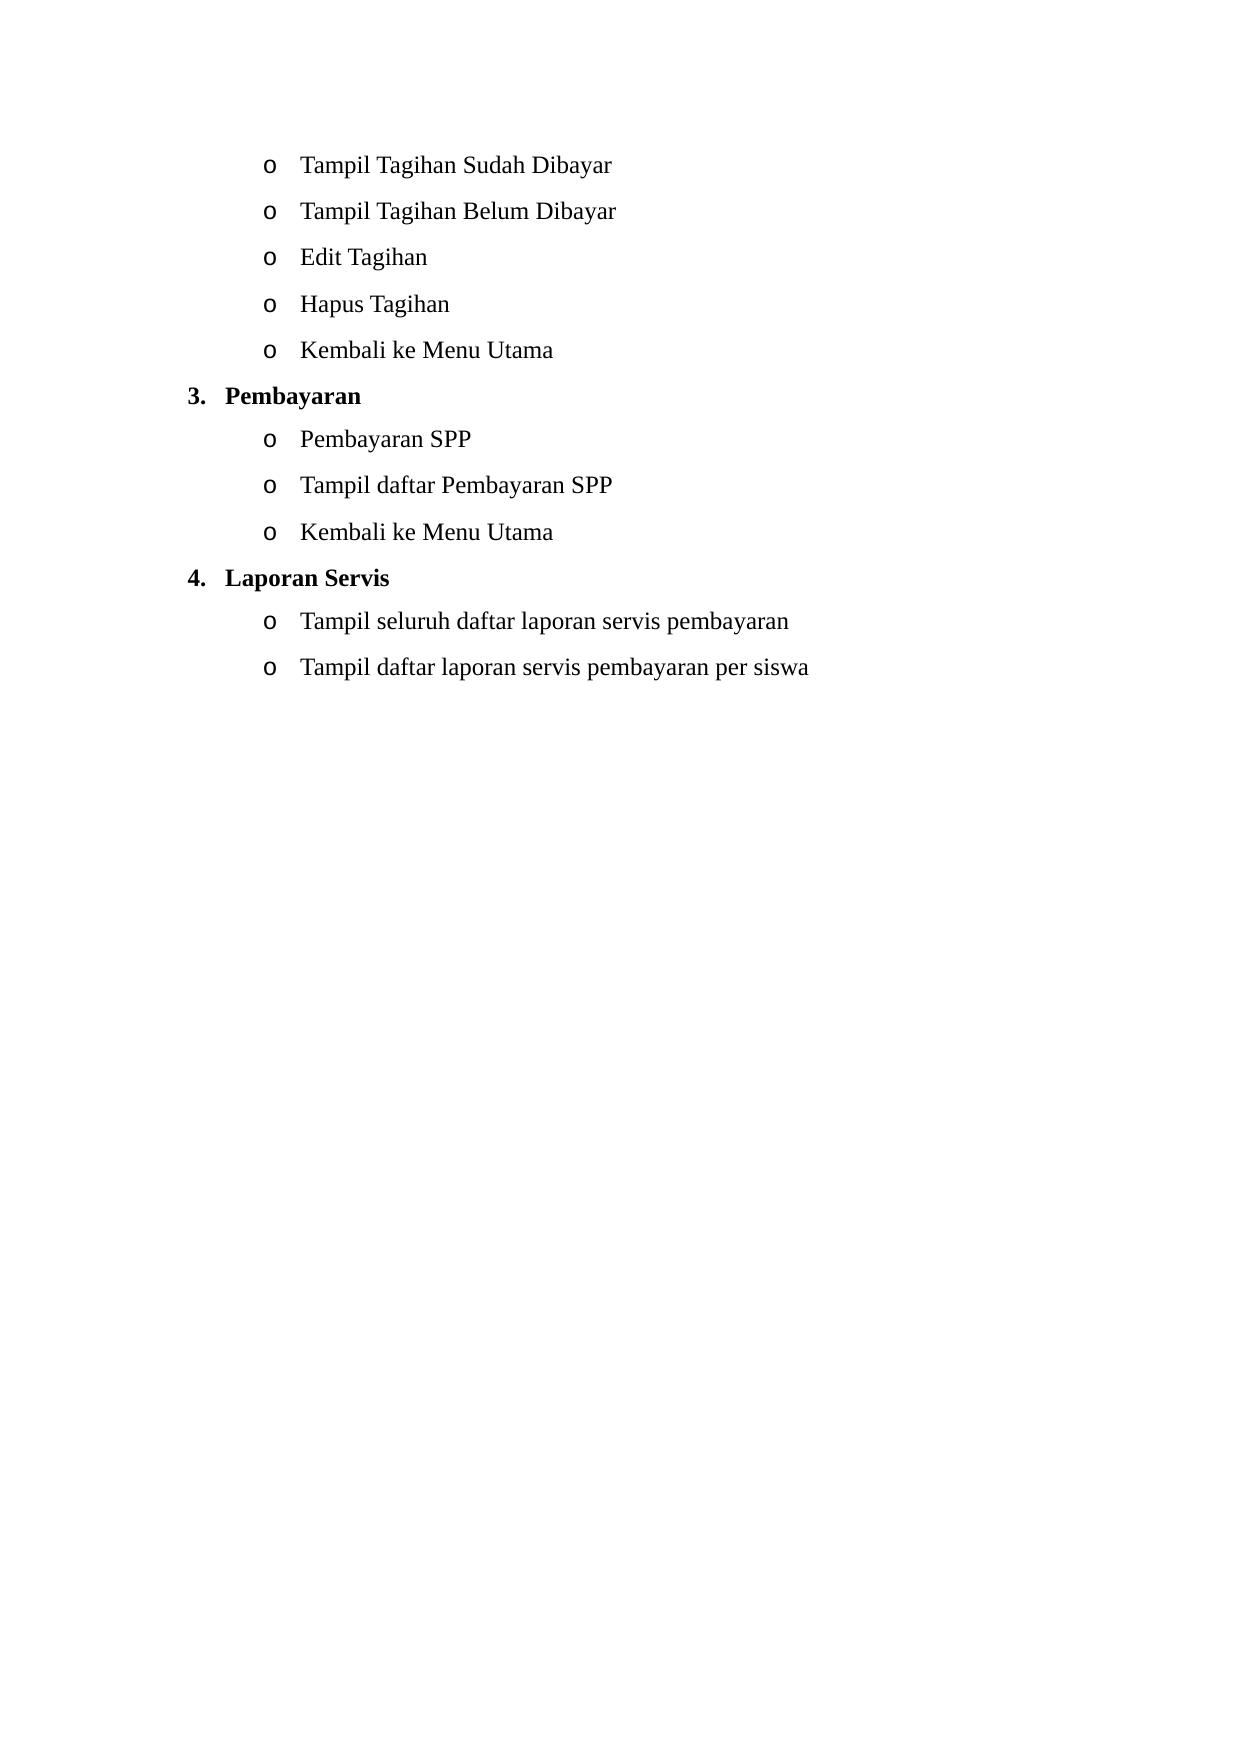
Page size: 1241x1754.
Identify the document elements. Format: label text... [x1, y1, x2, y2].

list Kembali ke Menu Utama [262, 517, 1090, 548]
list Tampil Tagihan Sudah Dibayar [262, 150, 1090, 181]
list Pembayaran [187, 381, 1090, 410]
list Tampil daftar Pembayaran SPP [262, 471, 1090, 501]
list Laporan Servis [187, 563, 1090, 592]
list Pembayaran SPP [262, 424, 1090, 455]
list Edit Tagihan [262, 242, 1090, 273]
list Kembali ke Menu Utama [262, 335, 1090, 366]
list Hapus Tagihan [262, 289, 1090, 319]
list Tampil Tagihan Belum Dibayar [262, 196, 1090, 227]
list Tampil seluruh daftar laporan servis pembayaran [262, 606, 1090, 637]
list Tampil daftar laporan servis pembayaran per siswa [262, 652, 1090, 683]
